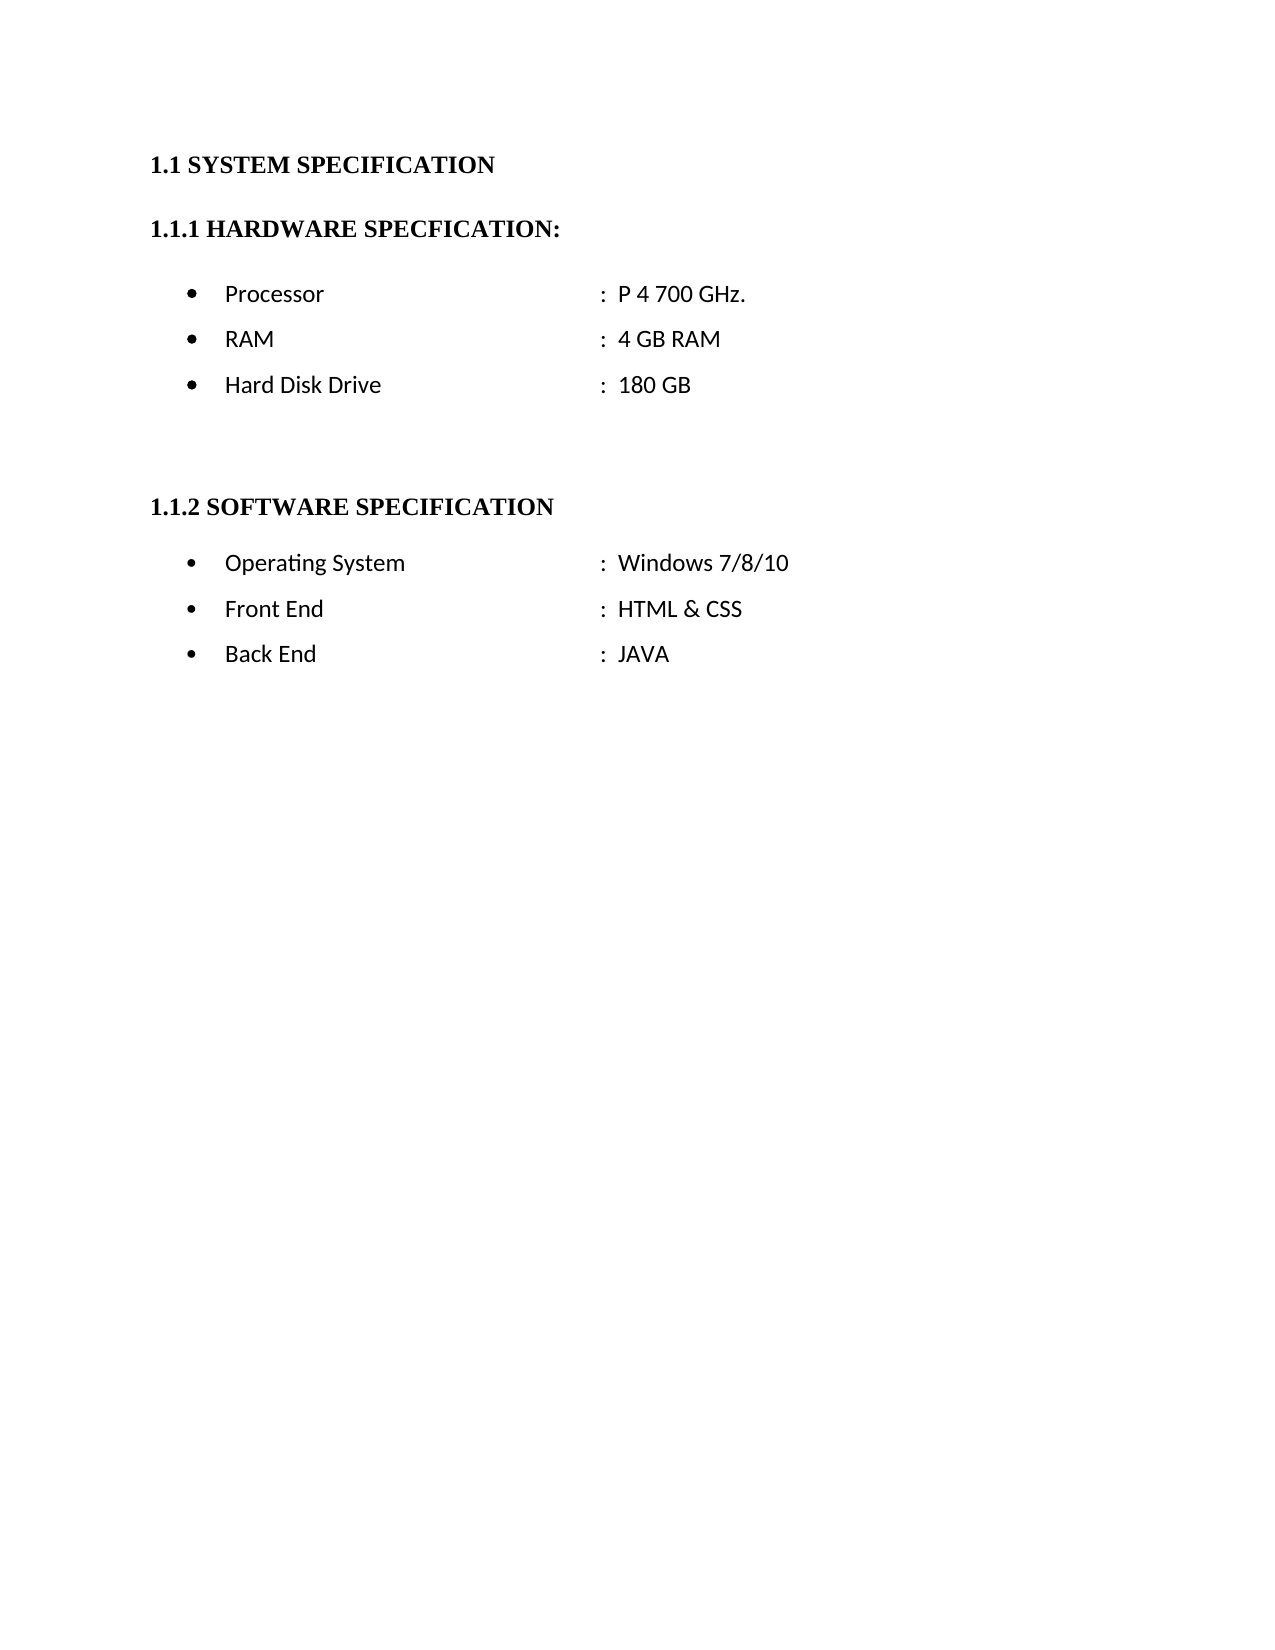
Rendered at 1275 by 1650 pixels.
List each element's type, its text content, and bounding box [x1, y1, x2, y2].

text 1.1.2 SOFTWARE SPECIFICATION [150, 492, 1125, 520]
list Hard Disk Drive : 180 GB [187, 369, 1125, 400]
list Back End : JAVA [187, 639, 1125, 669]
text 1.1 SYSTEM SPECIFICATION [150, 150, 1125, 179]
list Front End : HTML & CSS [187, 593, 1125, 623]
list RAM : 4 GB RAM [187, 324, 1125, 354]
list Processor : P 4 700 GHz. [187, 278, 1125, 308]
text 1.1.1 HARDWARE SPECFICATION: [150, 214, 1125, 243]
list Operating System : Windows 7/8/10 [187, 547, 1125, 578]
